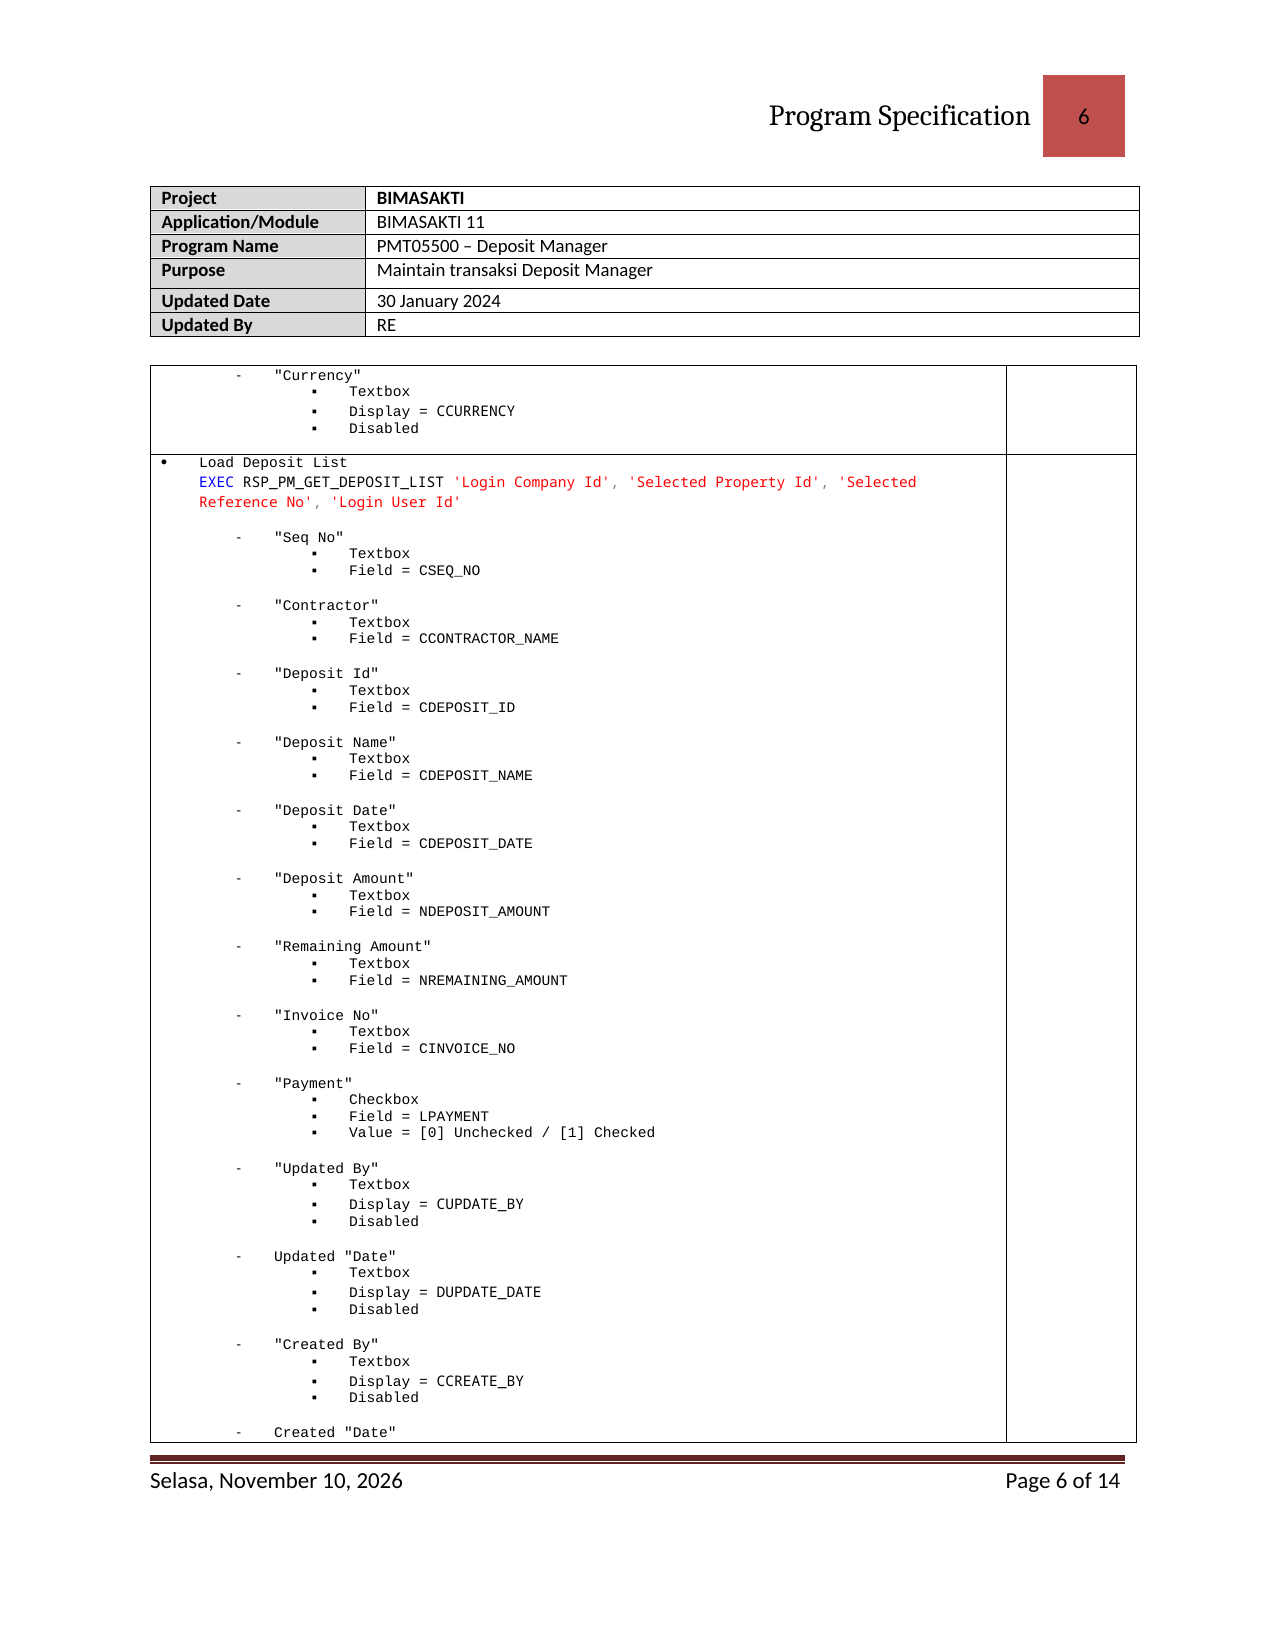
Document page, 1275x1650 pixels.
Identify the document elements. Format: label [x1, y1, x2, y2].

table_cell [151, 455, 1006, 1442]
table_cell [151, 366, 1006, 454]
table_cell [1007, 366, 1136, 454]
table_cell [1007, 455, 1136, 1442]
